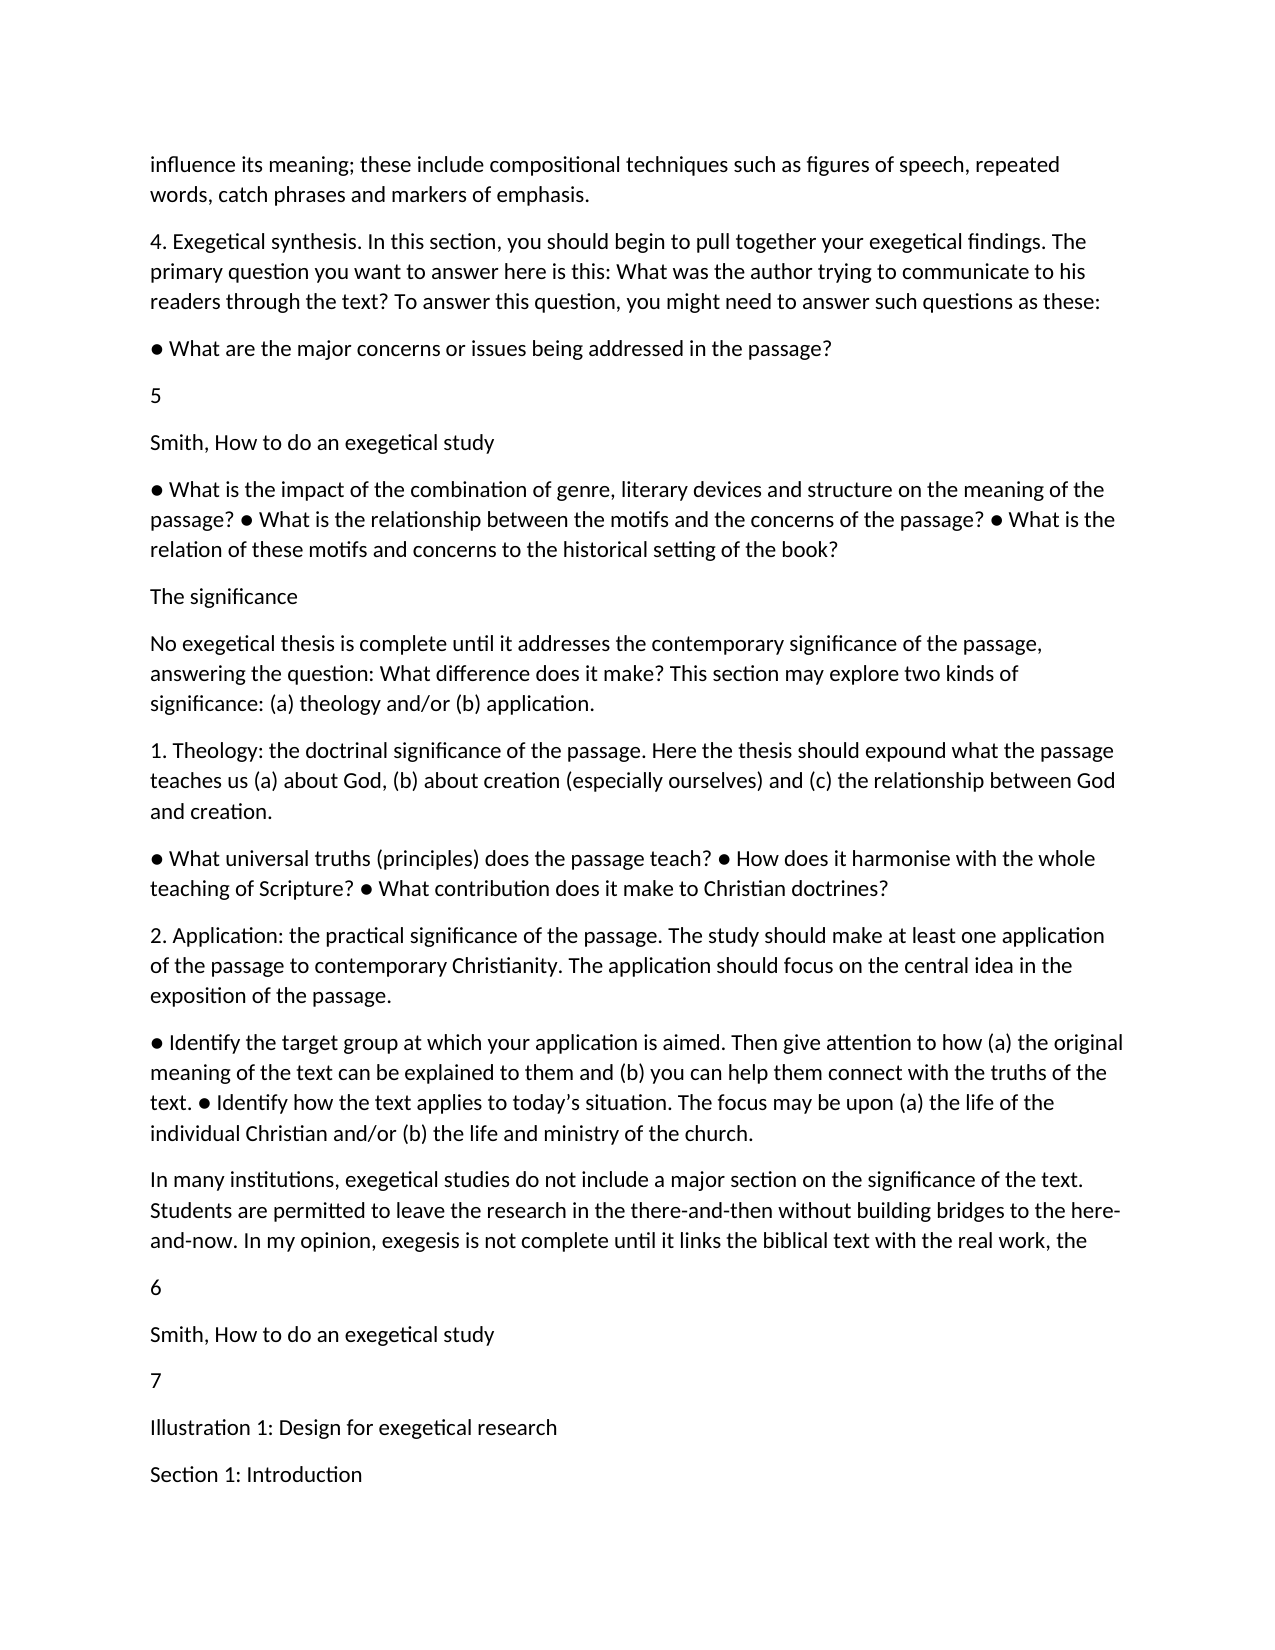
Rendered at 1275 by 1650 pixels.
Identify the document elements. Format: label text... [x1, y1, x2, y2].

text 2. Application: the practical significance of the passage. The study should make at least one application of the passage to contemporary Christianity. The application should focus on the central idea in the exposition of the passage. [150, 921, 1125, 1009]
text Illustration 1: Design for exegetical research [150, 1413, 1125, 1442]
text 7 [150, 1367, 1125, 1395]
text The significance [150, 582, 1125, 610]
text ● What are the major concerns or issues being addressed in the passage? [150, 334, 1125, 362]
text Section 1: Introduction [150, 1460, 1125, 1488]
text ● Identify the target group at which your application is aimed. Then give attention to how (a) the original meaning of the text can be explained to them and (b) you can help them connect with the truths of the text. ● Identify how the text applies to today’s situation. The focus may be upon (a) the life of the individual Christian and/or (b) the life and ministry of the church. [150, 1028, 1125, 1147]
text ● What universal truths (principles) does the passage teach? ● How does it harmonise with the whole teaching of Scripture? ● What contribution does it make to Christian doctrines? [150, 844, 1125, 902]
text Smith, How to do an exegetical study [150, 1320, 1125, 1348]
text In many institutions, exegetical studies do not include a major section on the significance of the text. Students are permitted to leave the research in the there-and-then without building bridges to the here-and-now. In my opinion, exegesis is not complete until it links the biblical text with the real work, the [150, 1166, 1125, 1254]
text No exegetical thesis is complete until it addresses the contemporary significance of the passage, answering the question: What difference does it make? This section may explore two kinds of significance: (a) theology and/or (b) application. [150, 629, 1125, 718]
text ● What is the impact of the combination of genre, literary devices and structure on the meaning of the passage? ● What is the relationship between the motifs and the concerns of the passage? ● What is the relation of these motifs and concerns to the historical setting of the book? [150, 475, 1125, 563]
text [150, 150, 1125, 208]
text 4. Exegetical synthesis. In this section, you should begin to pull together your exegetical findings. The primary question you want to answer here is this: What was the author trying to communicate to his readers through the text? To answer this question, you might need to answer such questions as these: [150, 227, 1125, 316]
text 1. Theology: the doctrinal significance of the passage. Here the thesis should expound what the passage teaches us (a) about God, (b) about creation (especially ourselves) and (c) the relationship between God and creation. [150, 736, 1125, 825]
text 5 [150, 381, 1125, 409]
text 6 [150, 1273, 1125, 1301]
text Smith, How to do an exegetical study [150, 428, 1125, 456]
